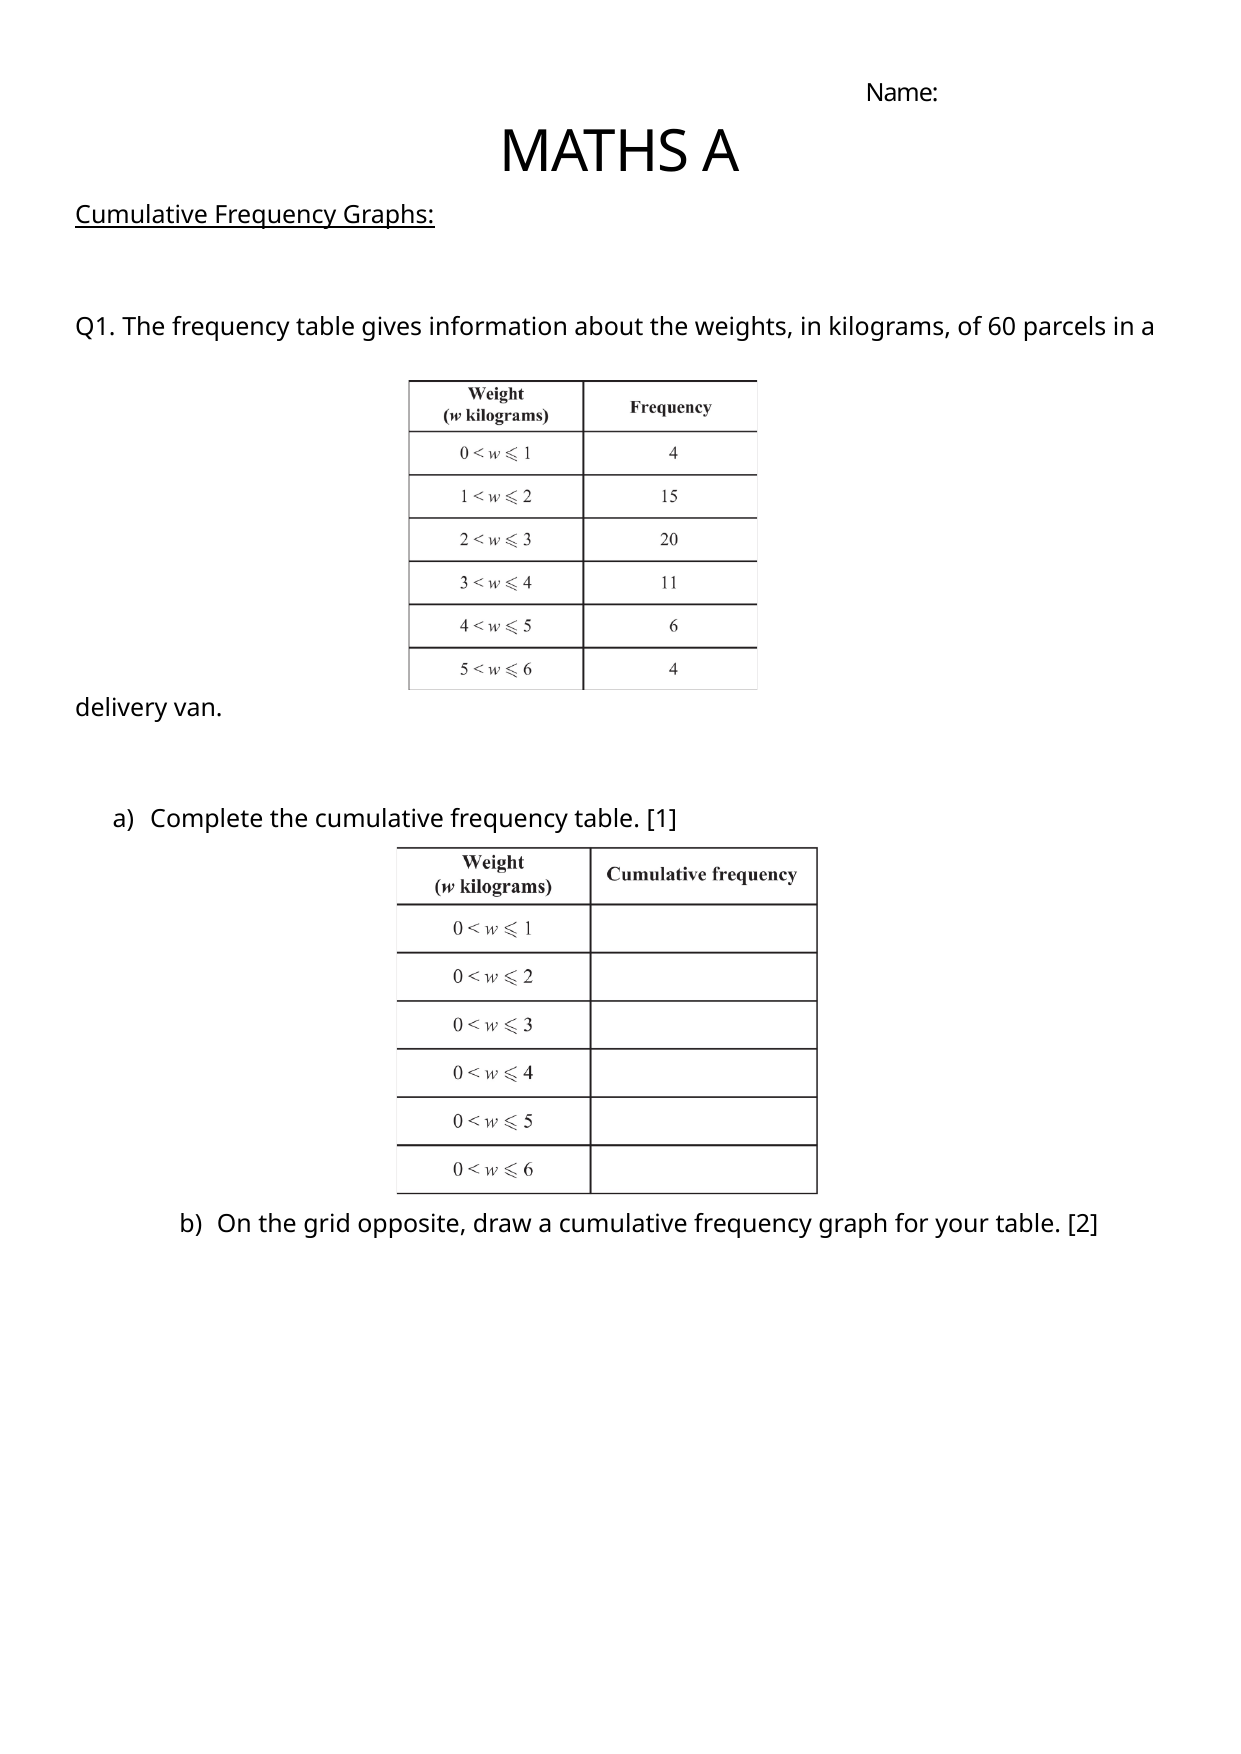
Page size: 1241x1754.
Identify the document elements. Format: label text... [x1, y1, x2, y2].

text Cumulative Frequency Graphs: [75, 197, 1165, 231]
picture [396, 846, 820, 1196]
list Complete the cumulative frequency table. [1] [112, 801, 1165, 835]
title Name: [75, 75, 1165, 109]
text Q1. The frequency table gives information about the weights, in kilograms, of 60 parcels in a delivery van. [75, 308, 1165, 723]
picture [408, 380, 758, 690]
title MATHS A [75, 109, 1165, 188]
